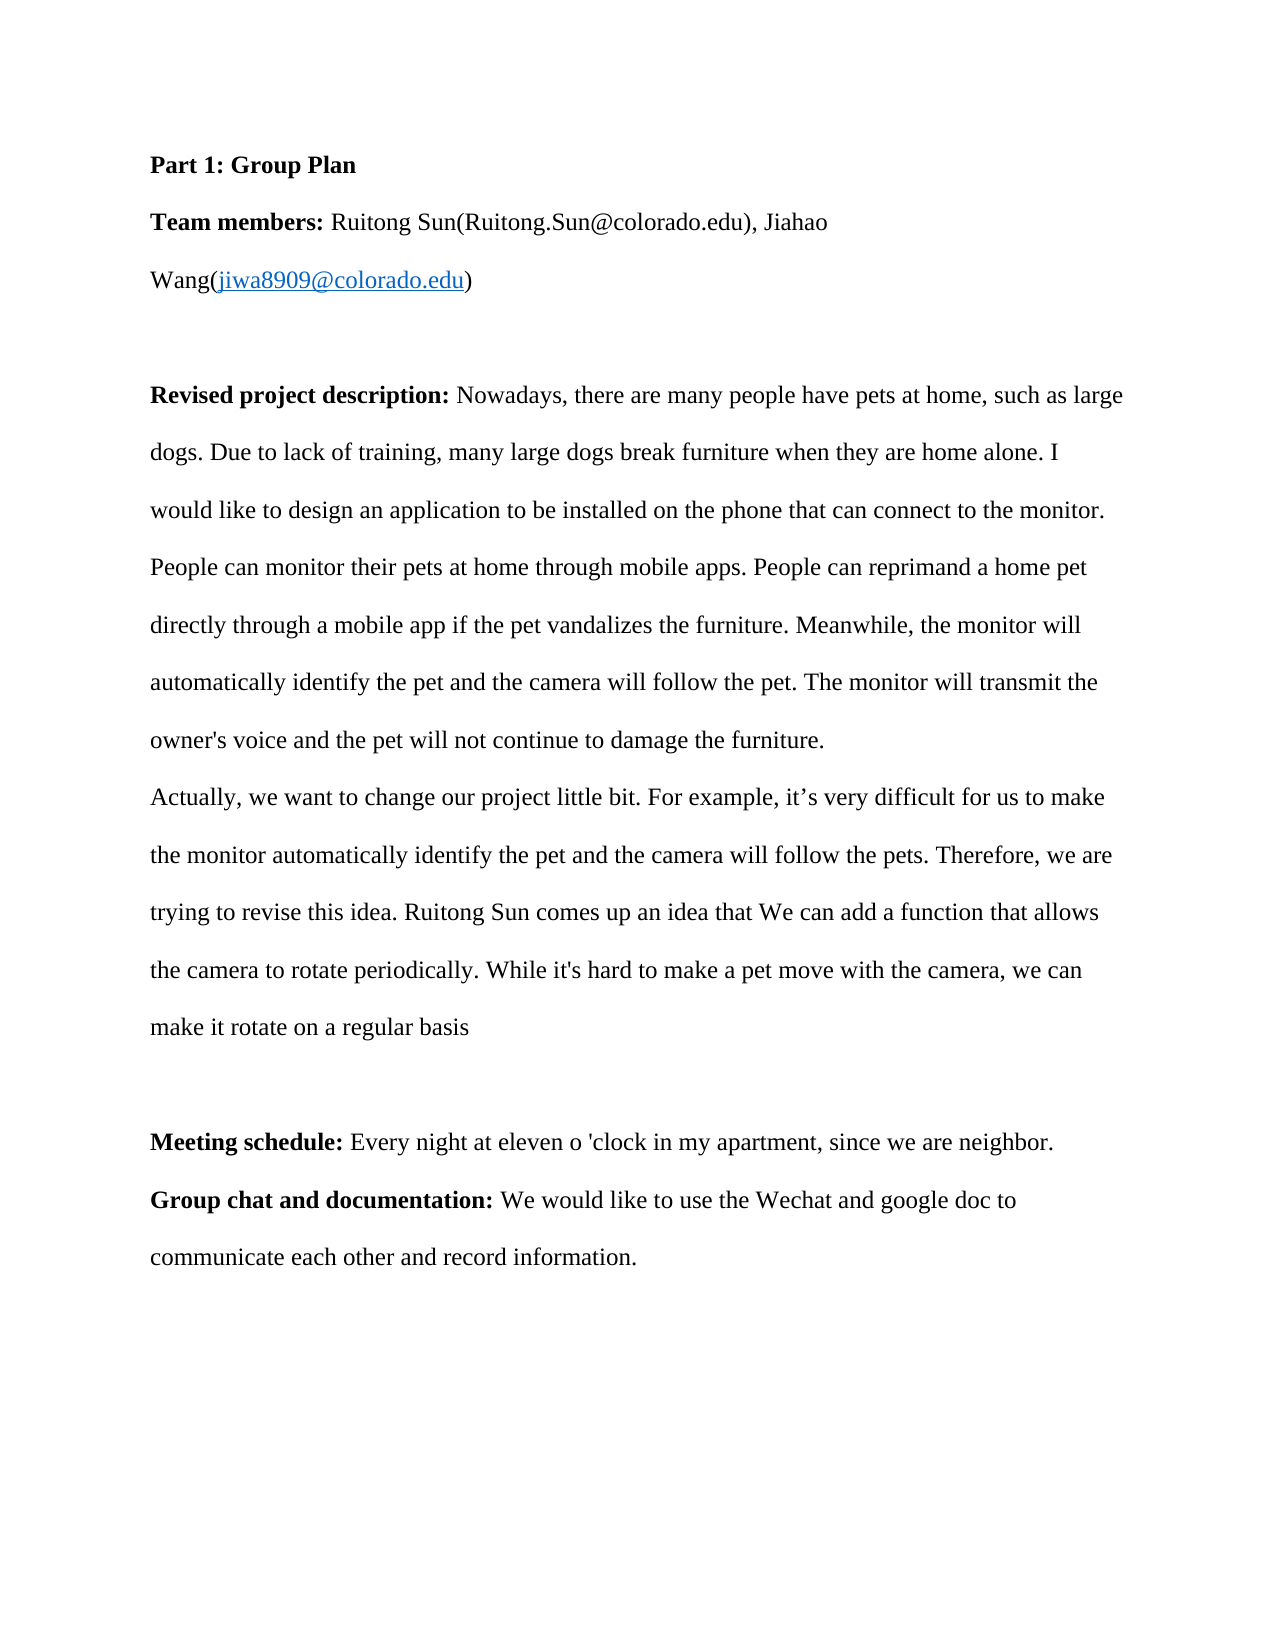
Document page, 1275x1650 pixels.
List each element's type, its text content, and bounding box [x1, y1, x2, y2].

text Meeting schedule: Every night at eleven o 'clock in my apartment, since we are neighbor. [150, 1127, 1125, 1156]
text Team members: Ruitong Sun(Ruitong.Sun@colorado.edu), Jiahao Wang(jiwa8909@colorado.edu) [150, 207, 1125, 294]
text Actually, we want to change our project little bit. For example, it’s very difficult for us to make the monitor automatically identify the pet and the camera will follow the pets. Therefore, we are trying to revise this idea. Ruitong Sun comes up an idea that We can add a function that allows the camera to rotate periodically. While it's hard to make a pet move with the camera, we can make it rotate on a regular basis [150, 782, 1125, 1041]
text Part 1: Group Plan [150, 150, 1125, 179]
text Group chat and documentation: We would like to use the Wechat and google doc to communicate each other and record information. [150, 1185, 1125, 1271]
text Revised project description: Nowadays, there are many people have pets at home, such as large dogs. Due to lack of training, many large dogs break furniture when they are home alone. I would like to design an application to be installed on the phone that can connect to the monitor. People can monitor their pets at home through mobile apps. People can reprimand a home pet directly through a mobile app if the pet vandalizes the furniture. Meanwhile, the monitor will automatically identify the pet and the camera will follow the pet. The monitor will transmit the owner's voice and the pet will not continue to damage the furniture. [150, 380, 1125, 754]
